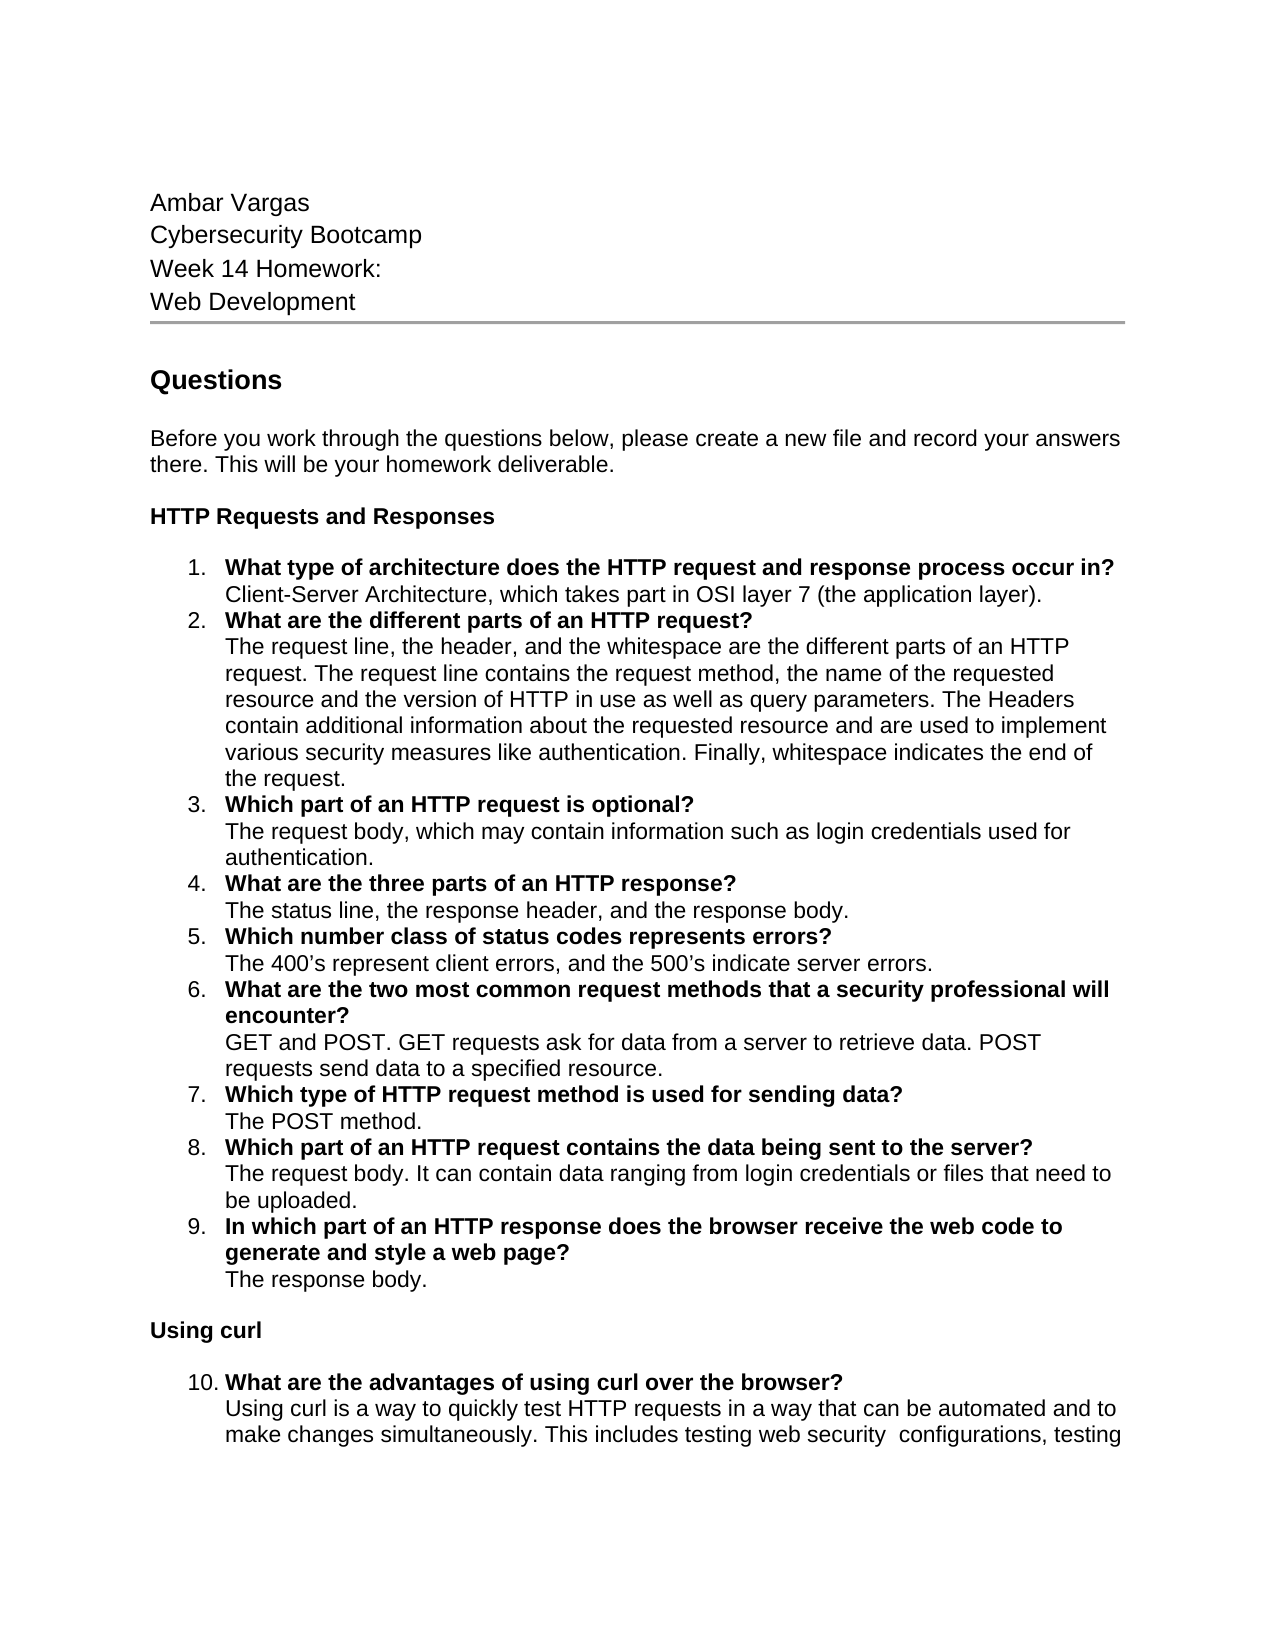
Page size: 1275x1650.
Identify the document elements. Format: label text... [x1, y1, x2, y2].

subtitle Ambar Vargas Cybersecurity Bootcamp Week 14 Homework: Web DevelopmentQuestions [150, 325, 1125, 395]
list What are the different parts of an HTTP request? The request line, the header, and the whitespace are the different parts of an HTTP request. The request line contains the request method, the name of the requested resource and the version of HTTP in use as well as query parameters. The Headers contain additional information about the requested resource and are used to implement various security measures like authentication. Finally, whitespace indicates the end of the request. [187, 607, 1125, 791]
subtitle Ambar Vargas Cybersecurity Bootcamp Week 14 Homework: Web DevelopmentQuestions [150, 187, 1125, 321]
list What are the three parts of an HTTP response? The status line, the response header, and the response body. [187, 870, 1125, 923]
list Which part of an HTTP request is optional? The request body, which may contain information such as login credentials used for authentication. [187, 791, 1125, 870]
list What are the two most common request methods that a security professional will encounter? GET and POST. GET requests ask for data from a server to retrieve data. POST requests send data to a specified resource. [187, 976, 1125, 1081]
subtitle Using curl [150, 1317, 1125, 1343]
list Which part of an HTTP request contains the data being sent to the server? The request body. It can contain data ranging from login credentials or files that need to be uploaded. [187, 1134, 1125, 1213]
list Which number class of status codes represents errors? The 400’s represent client errors, and the 500’s indicate server errors. [187, 923, 1125, 976]
subtitle HTTP Requests and Responses [150, 503, 1125, 529]
list What type of architecture does the HTTP request and response process occur in? Client-Server Architecture, which takes part in OSI layer 7 (the application layer). [187, 554, 1125, 607]
list In which part of an HTTP response does the browser receive the web code to generate and style a web page? The response body. [187, 1213, 1125, 1292]
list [187, 1368, 1125, 1447]
list Which type of HTTP request method is used for sending data? The POST method. [187, 1081, 1125, 1134]
text Before you work through the questions below, please create a new file and record your answers there. This will be your homework deliverable. [150, 425, 1125, 478]
